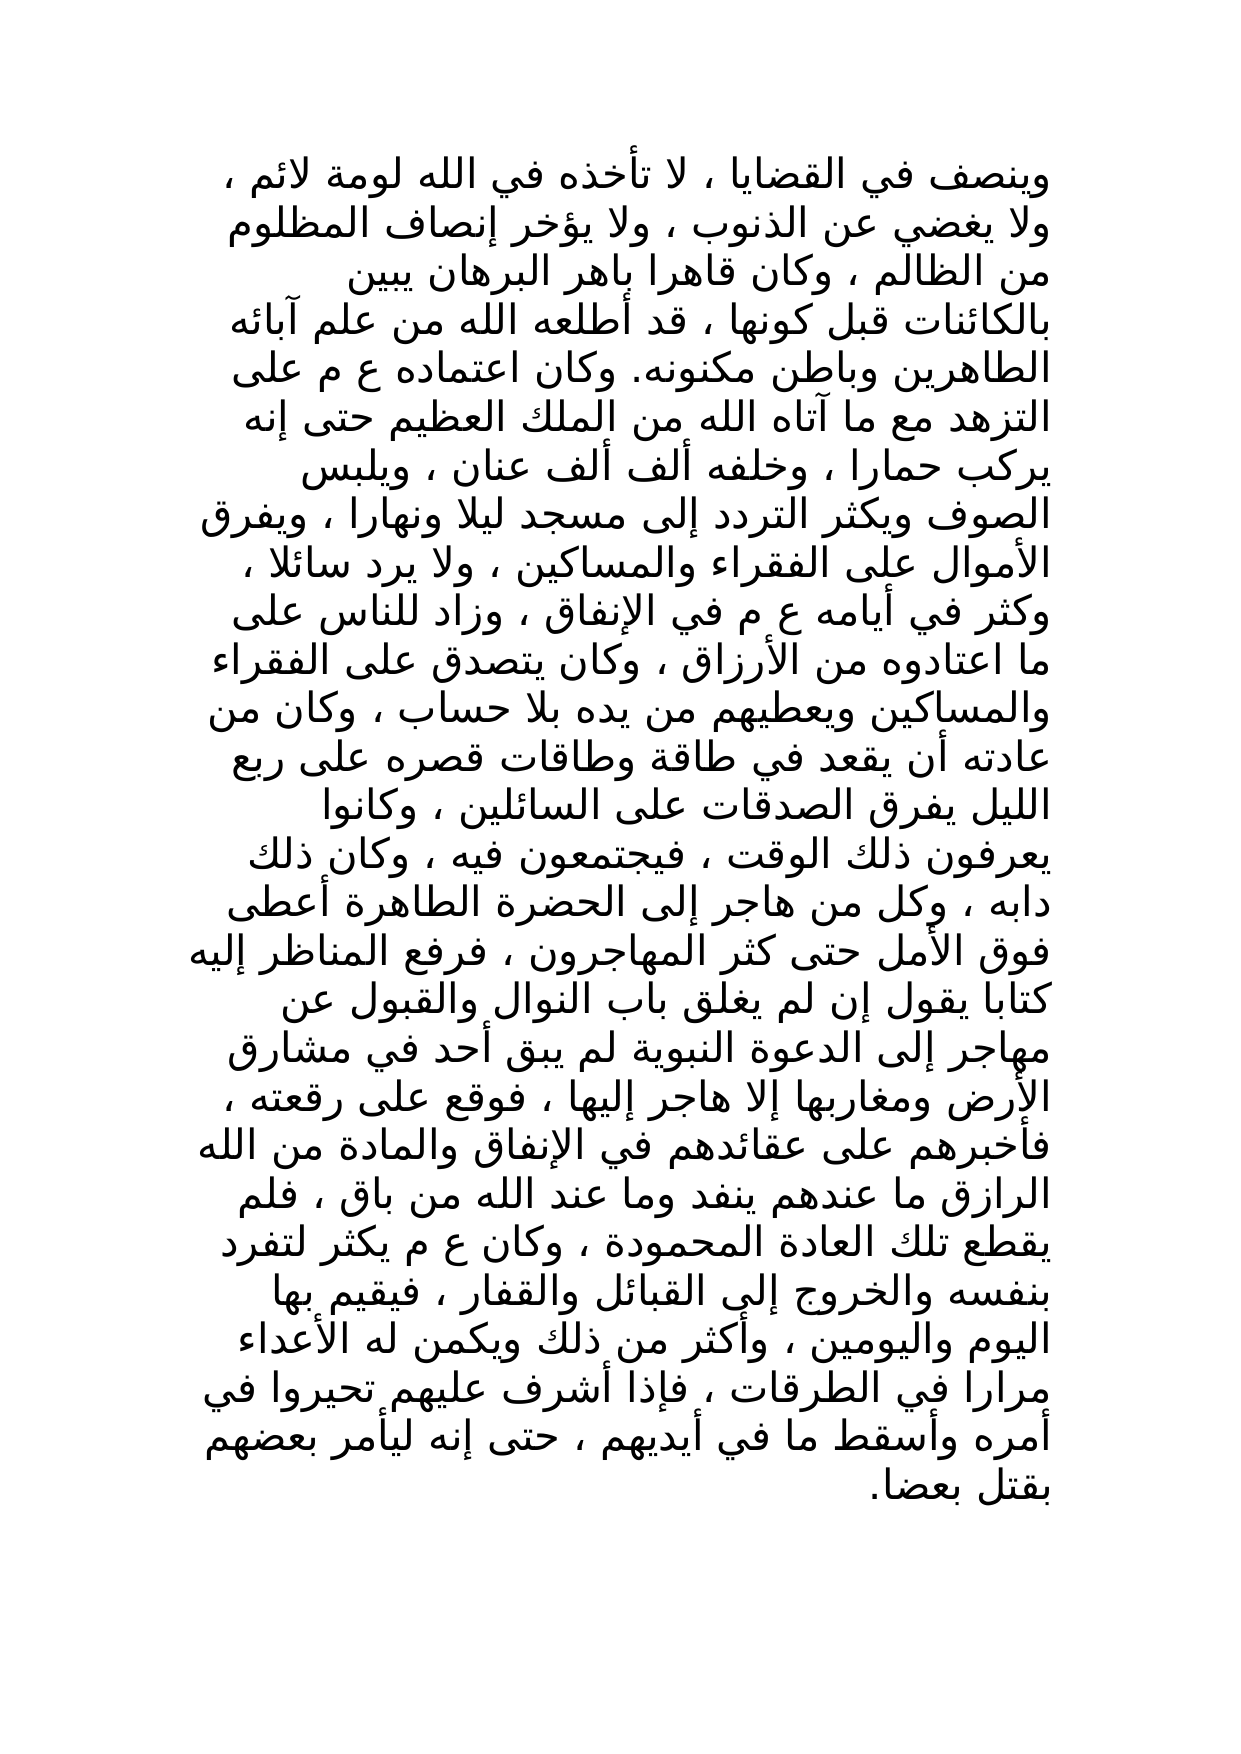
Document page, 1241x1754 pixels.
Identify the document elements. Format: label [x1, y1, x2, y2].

list [187, 150, 1053, 1509]
